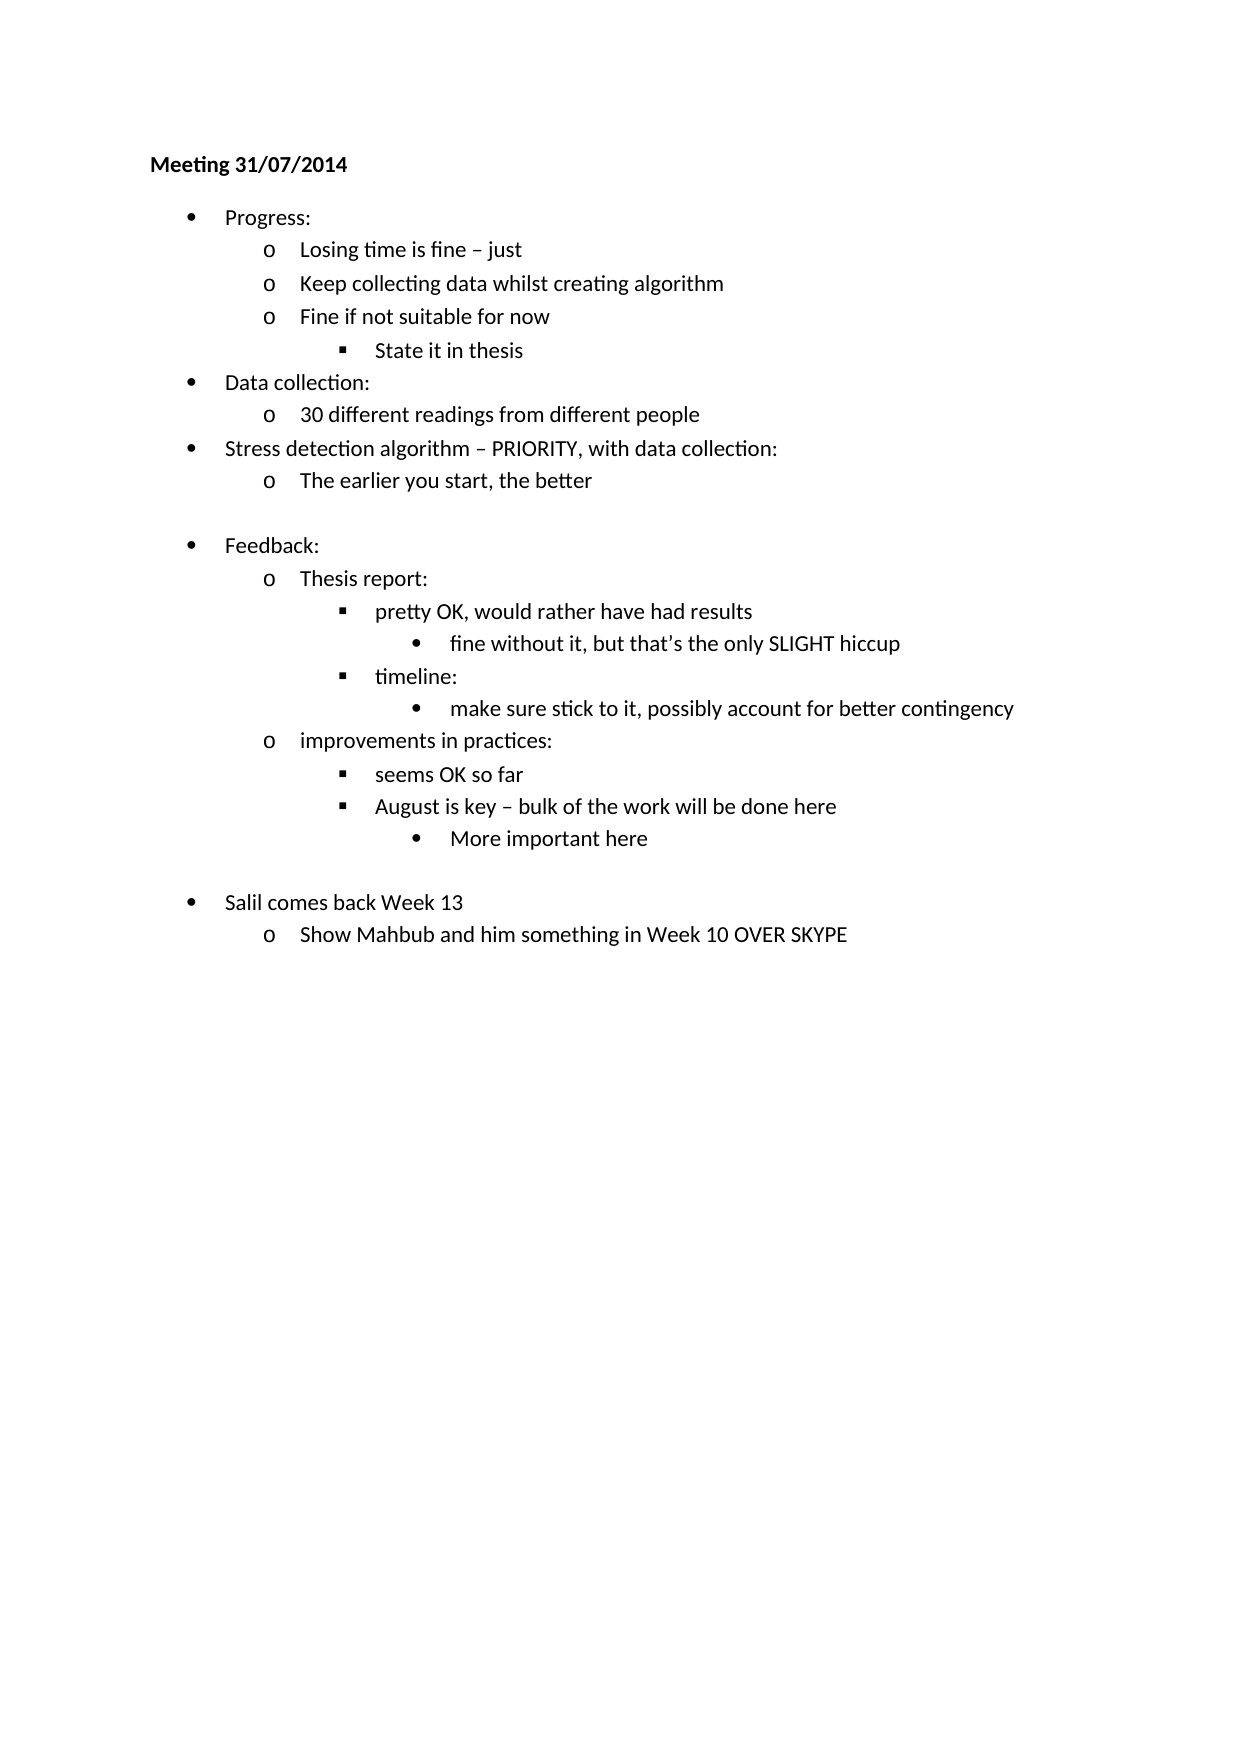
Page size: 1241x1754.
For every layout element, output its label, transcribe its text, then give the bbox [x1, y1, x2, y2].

list Show Mahbub and him something in Week 10 OVER SKYPE [262, 921, 1090, 950]
list Feedback: [187, 532, 1090, 560]
list Salil comes back Week 13 [187, 888, 1090, 916]
list Thesis report: [262, 564, 1090, 593]
list More important here [412, 824, 1090, 852]
list Stress detection algorithm – PRIORITY, with data collection: [187, 434, 1090, 462]
list make sure stick to it, possibly account for better contingency [412, 694, 1090, 722]
list The earlier you start, the better [262, 466, 1090, 495]
list 30 different readings from different people [262, 400, 1090, 429]
list seems OK so far [337, 760, 1090, 788]
list Keep collecting data whilst creating algorithm [262, 269, 1090, 298]
list Progress: [187, 203, 1090, 231]
text Meeting 31/07/2014 [150, 150, 1090, 178]
list August is key – bulk of the work will be done here [337, 792, 1090, 820]
list fine without it, but that’s the only SLIGHT hiccup [412, 629, 1090, 658]
list State it in thesis [337, 336, 1090, 364]
list Losing time is fine – just [262, 235, 1090, 264]
list Data collection: [187, 368, 1090, 396]
list improvements in practices: [262, 726, 1090, 755]
list pretty OK, would rather have had results [337, 597, 1090, 625]
list Fine if not suitable for now [262, 302, 1090, 331]
list timeline: [337, 662, 1090, 690]
